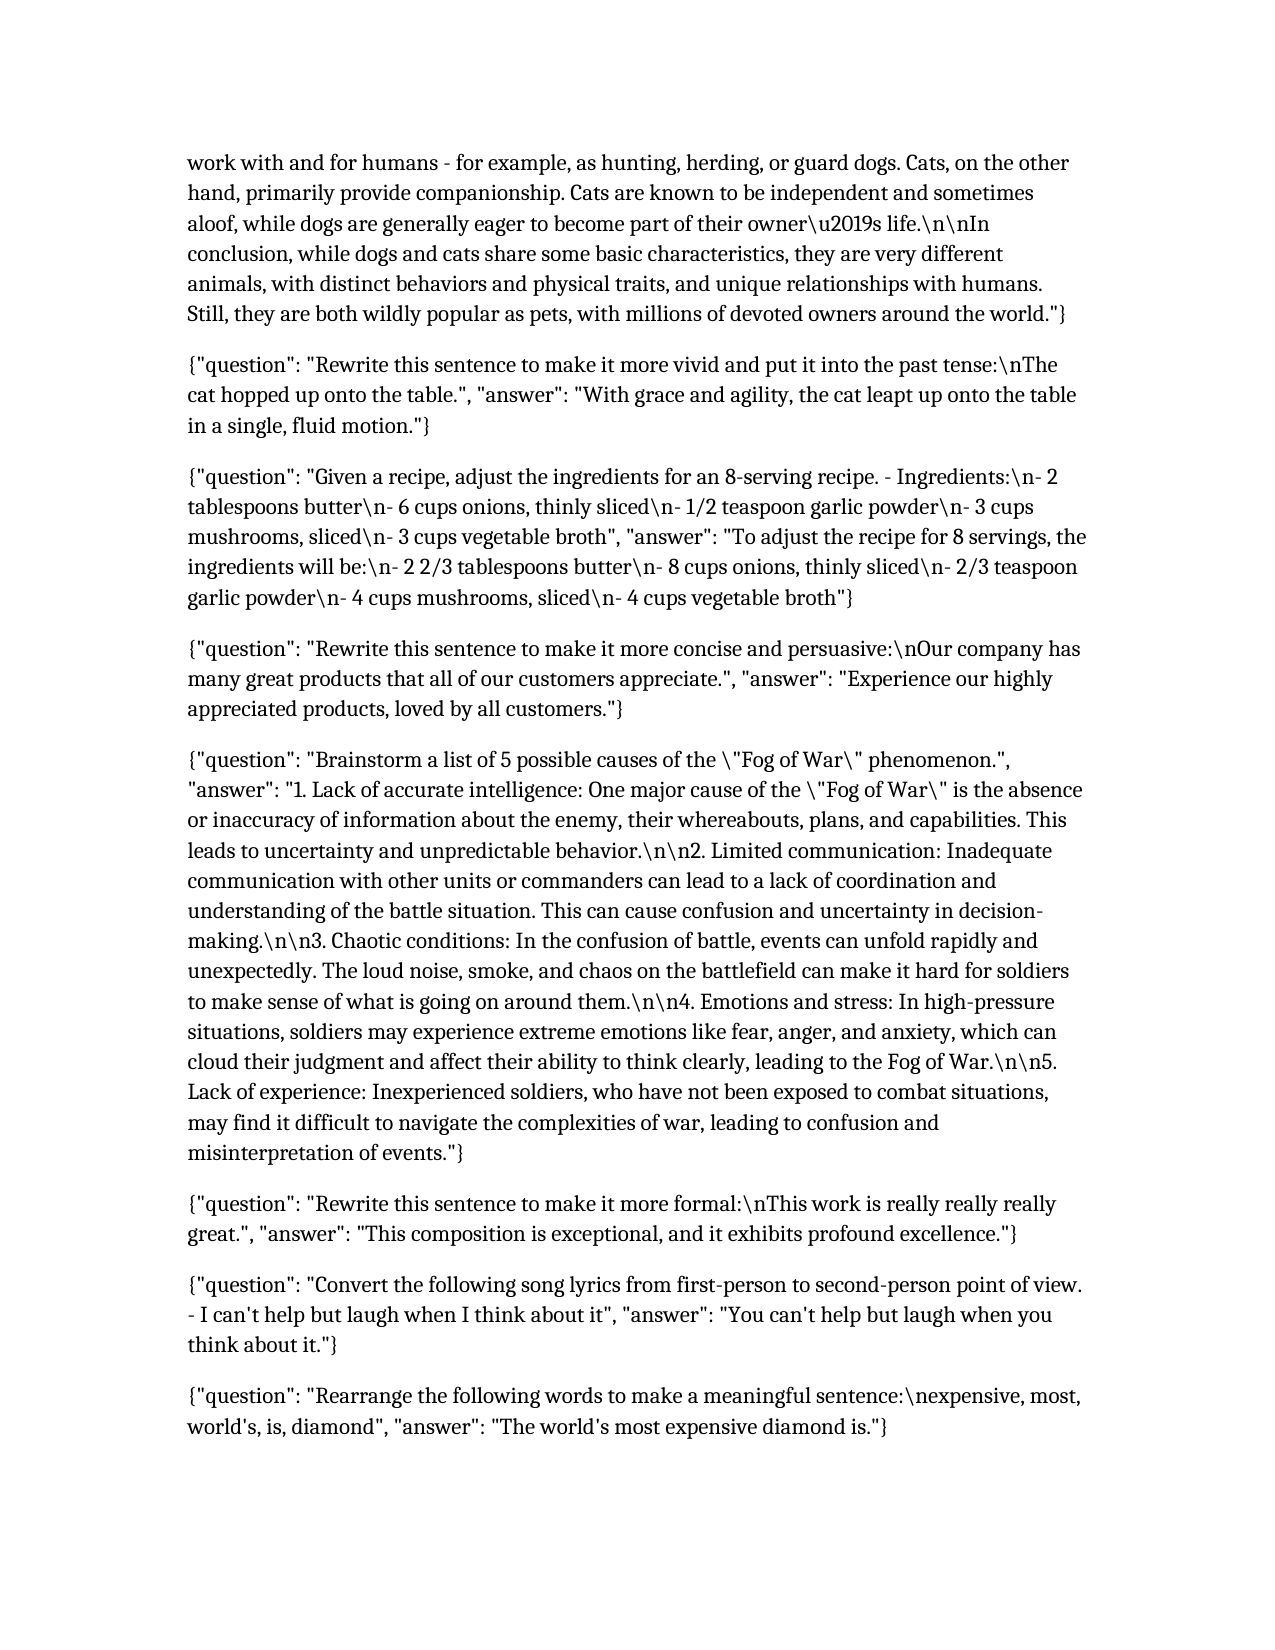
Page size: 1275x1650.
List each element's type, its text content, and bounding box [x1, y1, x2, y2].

text {"question": "Brainstorm a list of 5 possible causes of the \"Fog of War\" phenomenon.", "answer": "1. Lack of accurate intelligence: One major cause of the \"Fog of War\" is the absence or inaccuracy of information about the enemy, their whereabouts, plans, and capabilities. This leads to uncertainty and unpredictable behavior.\n\n2. Limited communication: Inadequate communication with other units or commanders can lead to a lack of coordination and understanding of the battle situation. This can cause confusion and uncertainty in decision-making.\n\n3. Chaotic conditions: In the confusion of battle, events can unfold rapidly and unexpectedly. The loud noise, smoke, and chaos on the battlefield can make it hard for soldiers to make sense of what is going on around them.\n\n4. Emotions and stress: In high-pressure situations, soldiers may experience extreme emotions like fear, anger, and anxiety, which can cloud their judgment and affect their ability to think clearly, leading to the Fog of War.\n\n5. Lack of experience: Inexperienced soldiers, who have not been exposed to combat situations, may find it difficult to navigate the complexities of war, leading to confusion and misinterpretation of events."} [187, 747, 1087, 1166]
text {"question": "Rewrite this sentence to make it more formal:\nThis work is really really really great.", "answer": "This composition is exceptional, and it exhibits profound excellence."} [187, 1191, 1087, 1247]
text {"question": "Given a recipe, adjust the ingredients for an 8-serving recipe. - Ingredients:\n- 2 tablespoons butter\n- 6 cups onions, thinly sliced\n- 1/2 teaspoon garlic powder\n- 3 cups mushrooms, sliced\n- 3 cups vegetable broth", "answer": "To adjust the recipe for 8 servings, the ingredients will be:\n- 2 2/3 tablespoons butter\n- 8 cups onions, thinly sliced\n- 2/3 teaspoon garlic powder\n- 4 cups mushrooms, sliced\n- 4 cups vegetable broth"} [187, 463, 1087, 611]
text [187, 150, 1087, 327]
text {"question": "Convert the following song lyrics from first-person to second-person point of view. - I can't help but laugh when I think about it", "answer": "You can't help but laugh when you think about it."} [187, 1272, 1087, 1359]
text {"question": "Rearrange the following words to make a meaningful sentence:\nexpensive, most, world's, is, diamond", "answer": "The world's most expensive diamond is."} [187, 1383, 1087, 1440]
text {"question": "Rewrite this sentence to make it more vivid and put it into the past tense:\nThe cat hopped up onto the table.", "answer": "With grace and agility, the cat leapt up onto the table in a single, fluid motion."} [187, 352, 1087, 439]
text {"question": "Rewrite this sentence to make it more concise and persuasive:\nOur company has many great products that all of our customers appreciate.", "answer": "Experience our highly appreciated products, loved by all customers."} [187, 635, 1087, 722]
